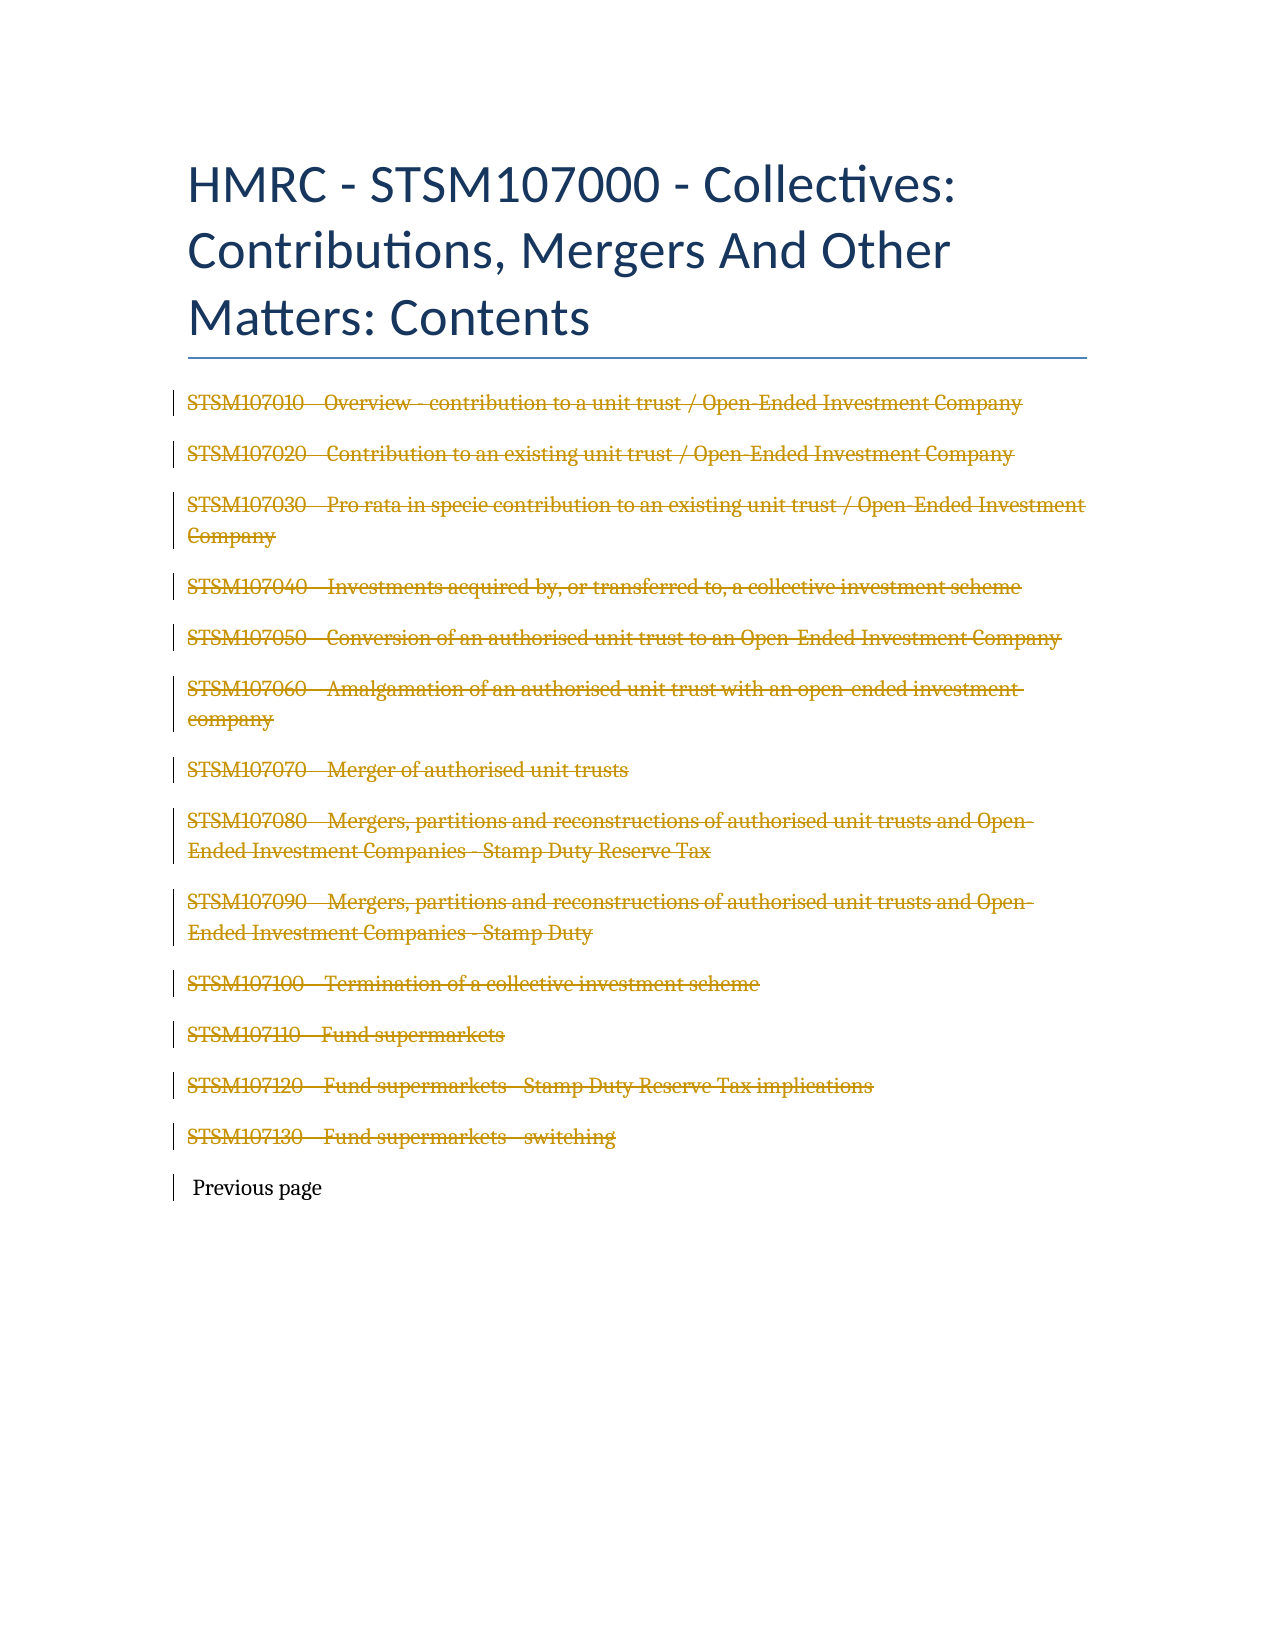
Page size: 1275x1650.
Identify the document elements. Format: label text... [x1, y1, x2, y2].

title HMRC - STSM107000 - Collectives: Contributions, Mergers And Other Matters: Contents [187, 150, 1087, 359]
text Previous page [187, 1174, 1087, 1201]
